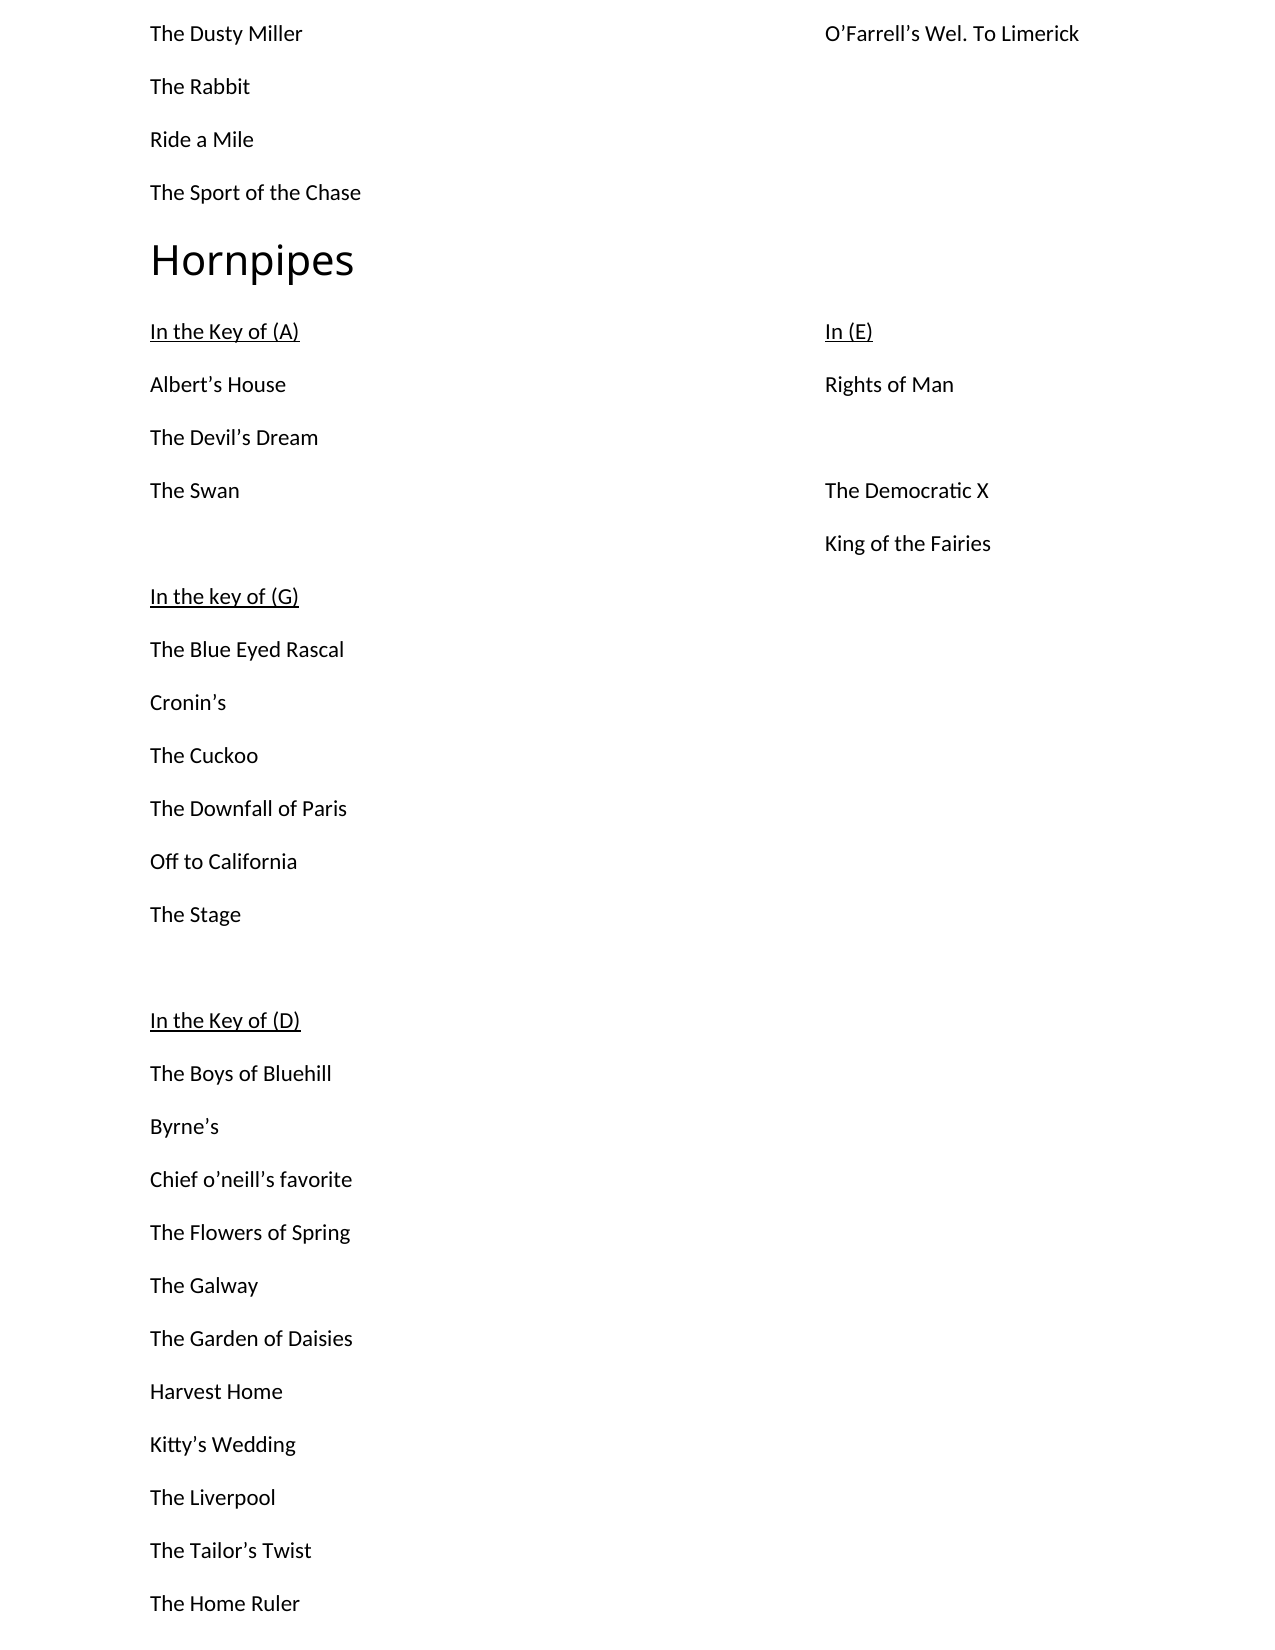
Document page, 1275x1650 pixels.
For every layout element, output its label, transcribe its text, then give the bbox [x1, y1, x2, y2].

text The Blue Eyed Rascal [122, 635, 1125, 663]
text The Tailor’s Twist [122, 1536, 1125, 1564]
text The Cuckoo [122, 741, 1125, 769]
text Harvest Home [122, 1377, 1125, 1405]
text In the Key of (A) In (E) [122, 317, 1125, 345]
text Off to California [122, 847, 1125, 875]
text The Flowers of Spring [122, 1218, 1125, 1246]
text The Boys of Bluehill [122, 1059, 1125, 1087]
text The Rabbit [122, 72, 1125, 100]
text Albert’s House Rights of Man [122, 370, 1125, 398]
text The Swan The Democratic X [122, 476, 1125, 504]
text The Sport of the Chase [150, 178, 1125, 206]
text Chief o’neill’s favorite [122, 1165, 1125, 1193]
text The Devil’s Dream [122, 423, 1125, 451]
text The Dusty Miller O’Farrell’s Wel. To Limerick [150, 19, 1125, 47]
text King of the Fairies [122, 529, 1125, 557]
text Kitty’s Wedding [122, 1430, 1125, 1458]
text Cronin’s [122, 688, 1125, 716]
text Ride a Mile [122, 125, 1125, 153]
text The Stage [122, 900, 1125, 928]
text The Garden of Daisies [122, 1324, 1125, 1352]
text Byrne’s [122, 1112, 1125, 1140]
text In the key of (G) [122, 582, 1125, 610]
text The Liverpool [122, 1483, 1125, 1511]
text The Galway [122, 1271, 1125, 1299]
text The Home Ruler [122, 1589, 1125, 1617]
text The Downfall of Paris [122, 794, 1125, 822]
text Hornpipes [122, 231, 1125, 288]
text In the Key of (D) [122, 1006, 1125, 1034]
